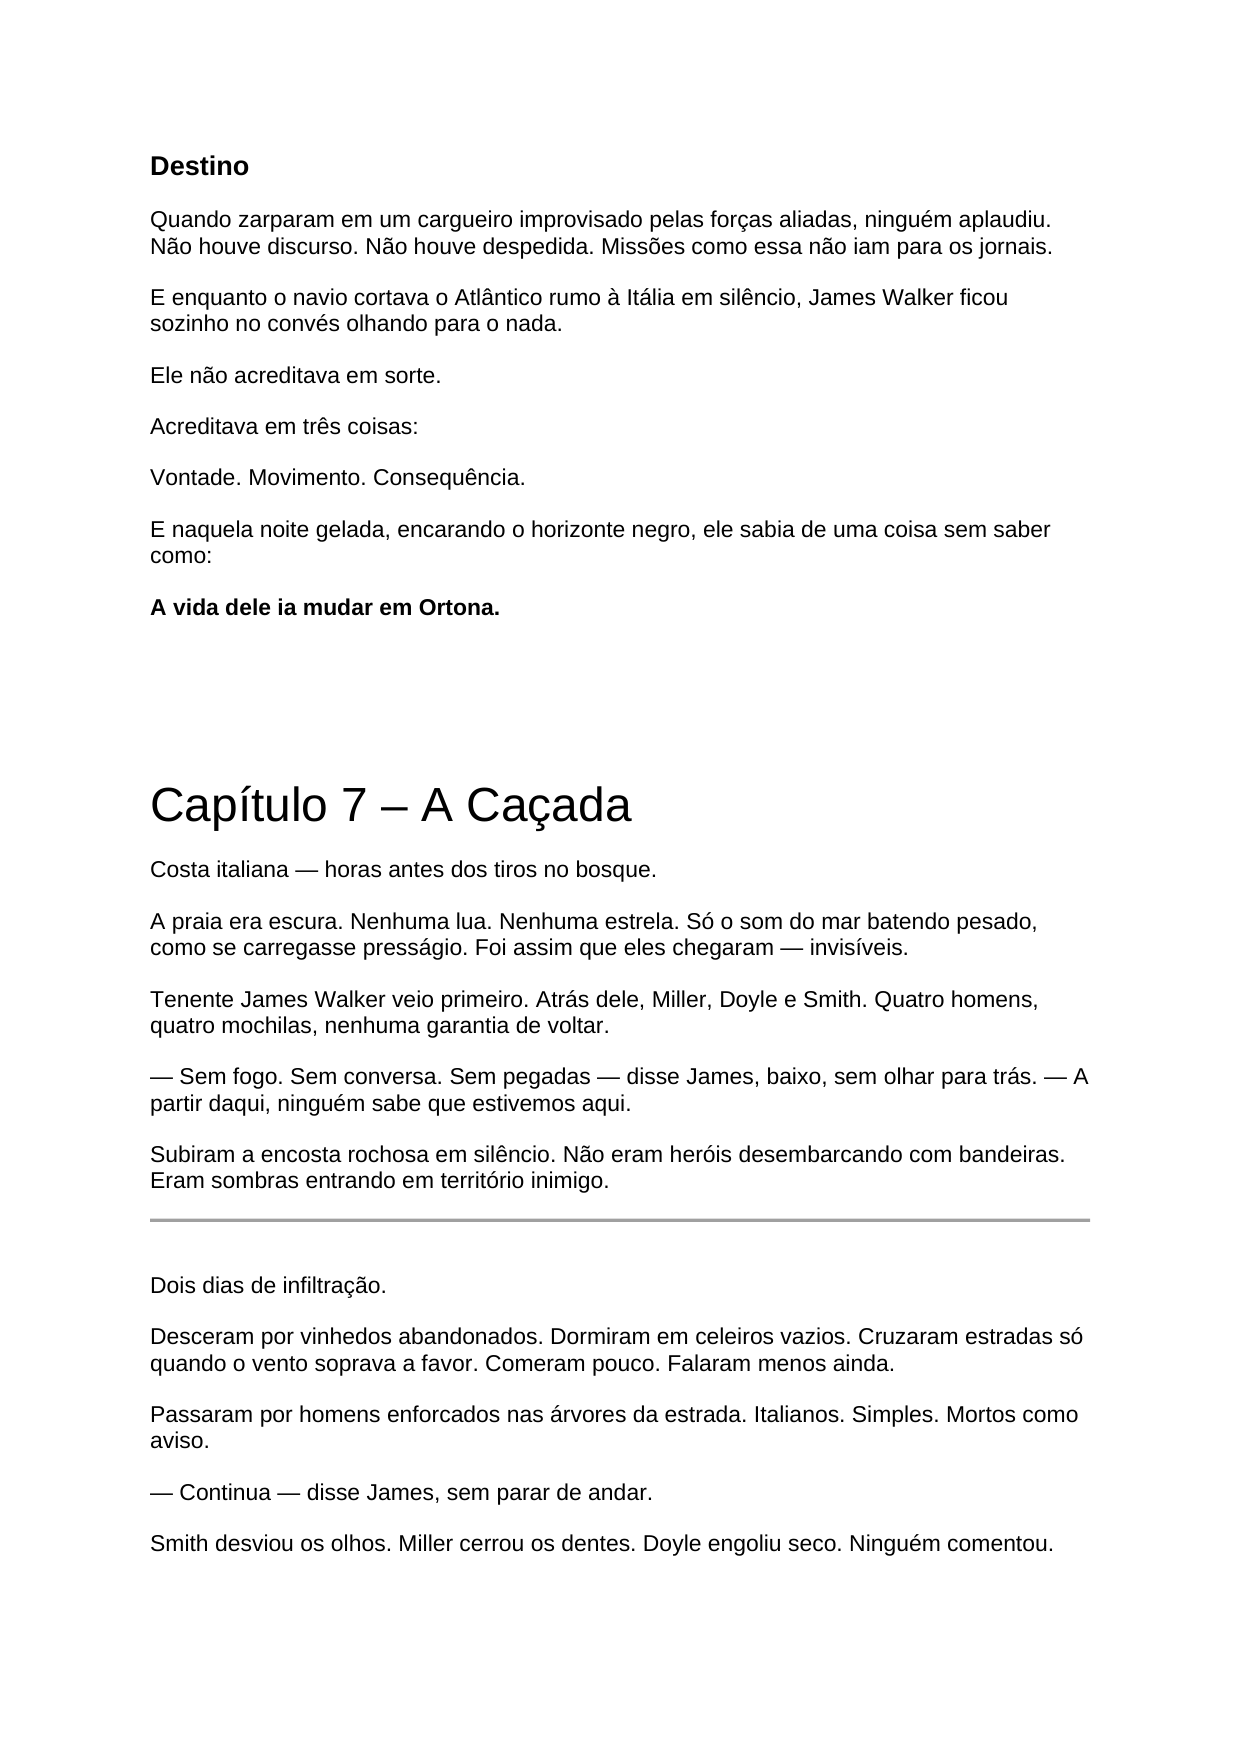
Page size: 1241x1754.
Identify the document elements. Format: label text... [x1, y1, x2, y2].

text Subiram a encosta rochosa em silêncio. Não eram heróis desembarcando com bandeiras. Eram sombras entrando em território inimigo. [150, 1141, 1090, 1194]
text Smith desviou os olhos. Miller cerrou os dentes. Doyle engoliu seco. Ninguém comentou. [150, 1530, 1090, 1556]
text Quando zarparam em um cargueiro improvisado pelas forças aliadas, ninguém aplaudiu. Não houve discurso. Não houve despedida. Missões como essa não iam para os jornais. [150, 206, 1090, 259]
text Tenente James Walker veio primeiro. Atrás dele, Miller, Doyle e Smith. Quatro homens, quatro mochilas, nenhuma garantia de voltar. [150, 986, 1090, 1038]
text — Continua — disse James, sem parar de andar. [150, 1479, 1090, 1505]
text Ele não acreditava em sorte. [150, 362, 1090, 388]
text E enquanto o navio cortava o Atlântico rumo à Itália em silêncio, James Walker ficou sozinho no convés olhando para o nada. [150, 284, 1090, 337]
text Dois dias de infiltração. [150, 1272, 1090, 1298]
text Costa italiana — horas antes dos tiros no bosque. [150, 856, 1090, 883]
text Passaram por homens enforcados nas árvores da estrada. Italianos. Simples. Mortos como aviso. [150, 1401, 1090, 1454]
subtitle Capítulo 7 – A Caçada [150, 776, 1090, 831]
text A vida dele ia mudar em Ortona. [150, 593, 1090, 620]
text E naquela noite gelada, encarando o horizonte negro, ele sabia de uma coisa sem saber como: [150, 516, 1090, 568]
text A praia era escura. Nenhuma lua. Nenhuma estrela. Só o som do mar batendo pesado, como se carregasse presságio. Foi assim que eles chegaram — invisíveis. [150, 908, 1090, 961]
text Vontade. Movimento. Consequência. [150, 464, 1090, 491]
text Desceram por vinhedos abandonados. Dormiram em celeiros vazios. Cruzaram estradas só quando o vento soprava a favor. Comeram pouco. Falaram menos ainda. [150, 1323, 1090, 1376]
subtitle Destino [150, 150, 1090, 181]
text Acreditava em três coisas: [150, 413, 1090, 439]
text — Sem fogo. Sem conversa. Sem pegadas — disse James, baixo, sem olhar para trás. — A partir daqui, ninguém sabe que estivemos aqui. [150, 1063, 1090, 1116]
